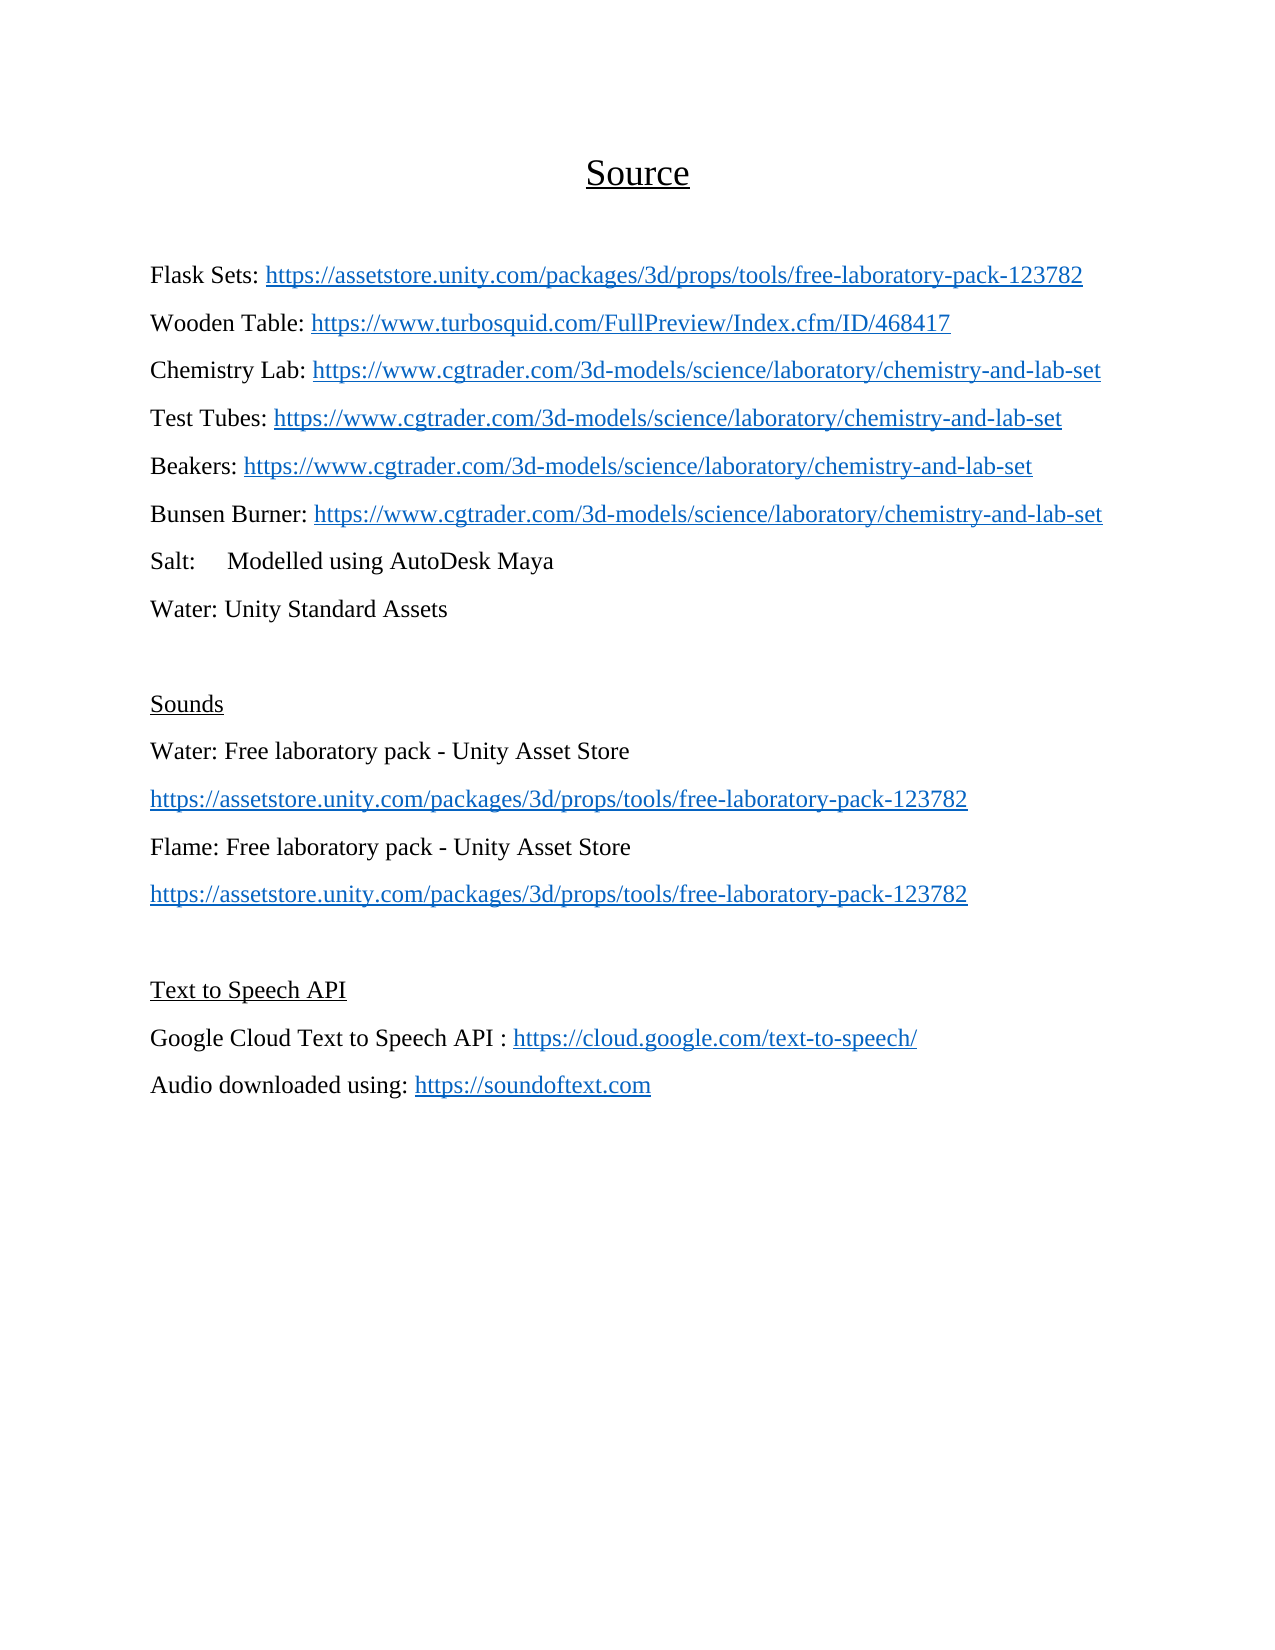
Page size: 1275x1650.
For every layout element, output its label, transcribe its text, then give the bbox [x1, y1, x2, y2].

text Sounds [150, 689, 1125, 717]
text Bunsen Burner: https://www.cgtrader.com/3d-models/science/laboratory/chemistry-and-lab-set [150, 499, 1125, 527]
text Wooden Table: https://www.turbosquid.com/FullPreview/Index.cfm/ID/468417 [150, 308, 1125, 337]
text Source [150, 150, 1125, 193]
text https://assetstore.unity.com/packages/3d/props/tools/free-laboratory-pack-123782 [150, 784, 1125, 813]
text Text to Speech API [150, 975, 1125, 1004]
text Chemistry Lab: https://www.cgtrader.com/3d-models/science/laboratory/chemistry-and-lab-set [150, 356, 1125, 384]
text Flame: Free laboratory pack - Unity Asset Store [150, 832, 1125, 861]
text Salt: Modelled using AutoDesk Maya [150, 546, 1125, 575]
text Flask Sets: https://assetstore.unity.com/packages/3d/props/tools/free-laboratory-pack-123782 [150, 260, 1125, 289]
text Beakers: https://www.cgtrader.com/3d-models/science/laboratory/chemistry-and-lab-set [150, 451, 1125, 480]
text Test Tubes: https://www.cgtrader.com/3d-models/science/laboratory/chemistry-and-lab-set [150, 403, 1125, 432]
text Google Cloud Text to Speech API : https://cloud.google.com/text-to-speech/ [150, 1023, 1125, 1051]
text Audio downloaded using: https://soundoftext.com [150, 1070, 1125, 1099]
text Water: Free laboratory pack - Unity Asset Store [150, 736, 1125, 765]
text Water: Unity Standard Assets [150, 594, 1125, 623]
text https://assetstore.unity.com/packages/3d/props/tools/free-laboratory-pack-123782 [150, 879, 1125, 908]
